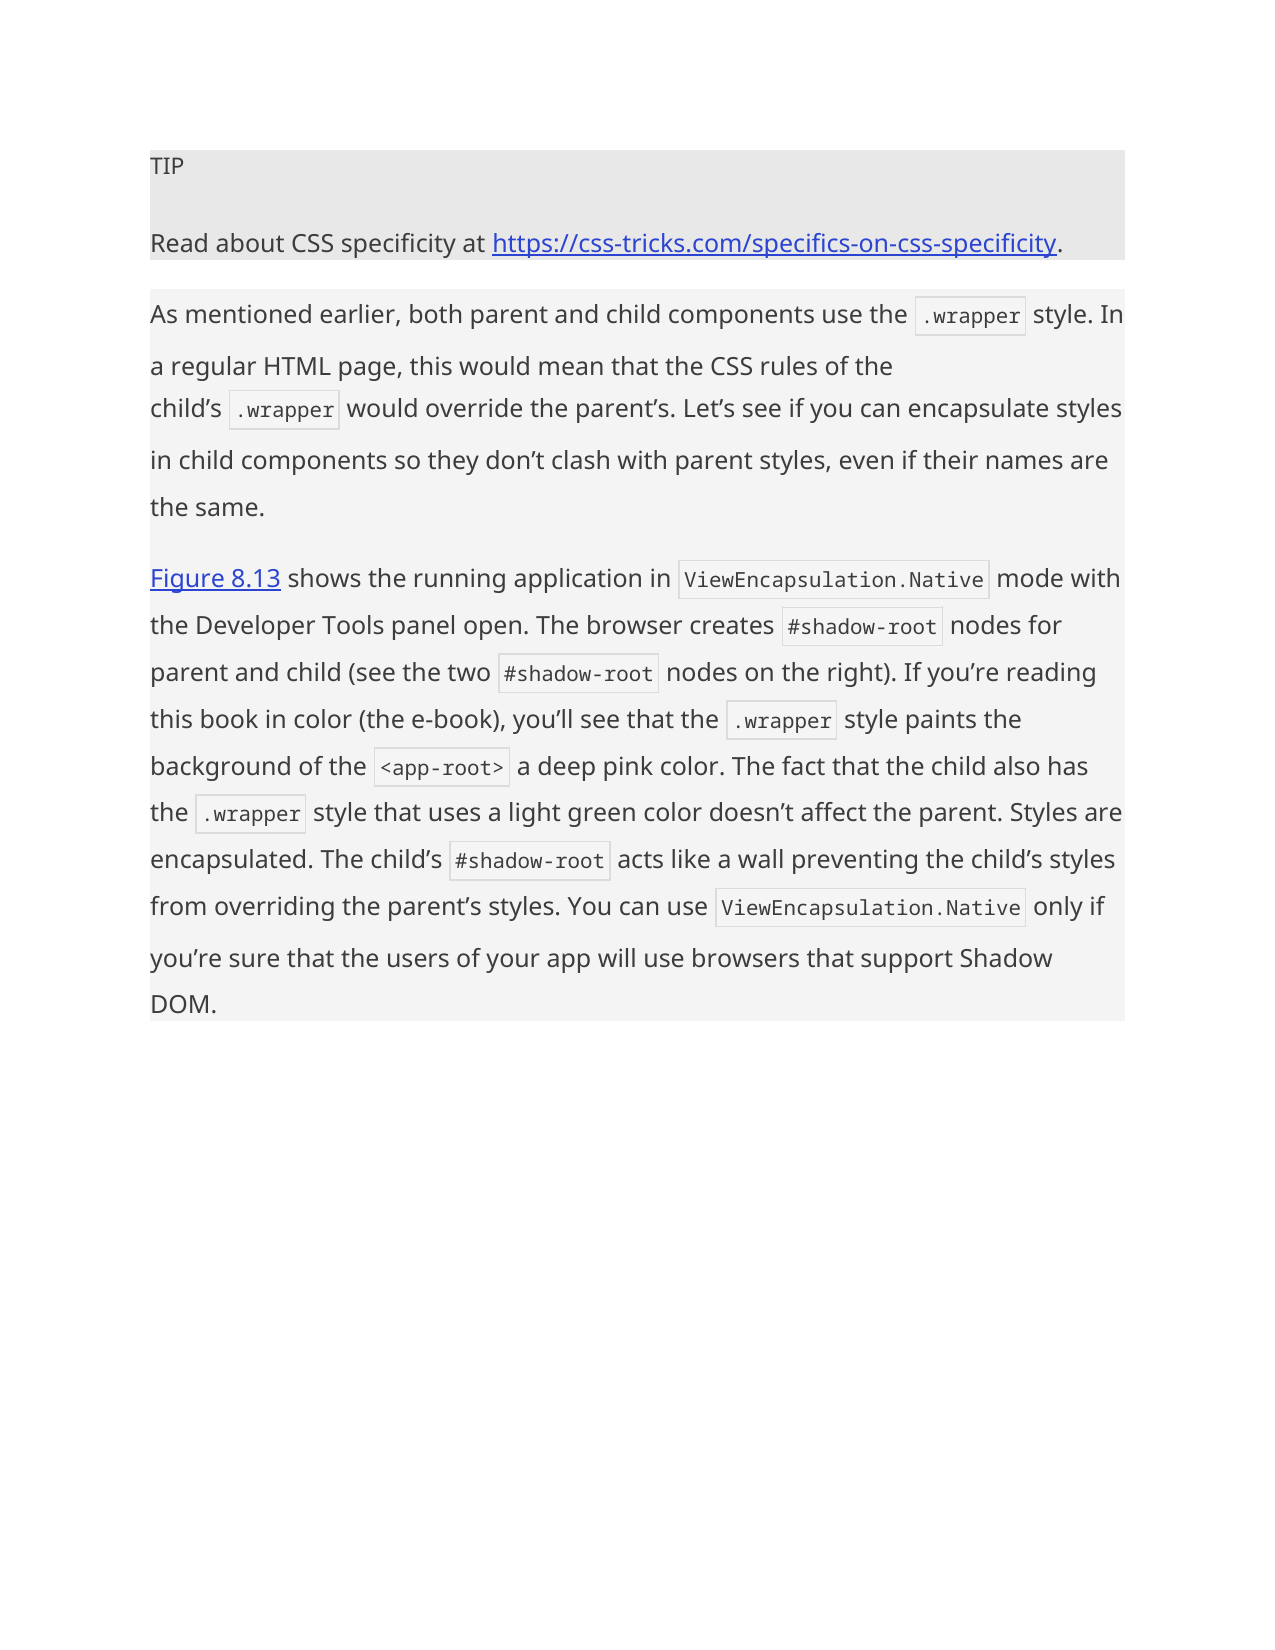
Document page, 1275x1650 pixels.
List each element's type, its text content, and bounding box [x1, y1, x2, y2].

text Figure 8.13 shows the running application in ViewEncapsulation.Native mode with the Developer Tools panel open. The browser creates #shadow-root nodes for parent and child (see the two #shadow-root nodes on the right). If you’re reading this book in color (the e-book), you’ll see that the .wrapper style paints the background of the <app-root> a deep pink color. The fact that the child also has the .wrapper style that uses a light green color doesn’t affect the parent. Styles are encapsulated. The child’s #shadow-root acts like a wall preventing the child’s styles from overriding the parent’s styles. You can use ViewEncapsulation.Native only if you’re sure that the users of your app will use browsers that support Shadow DOM. [150, 552, 1125, 1021]
text As mentioned earlier, both parent and child components use the .wrapper style. In a regular HTML page, this would mean that the CSS rules of the child’s .wrapper would override the parent’s. Let’s see if you can encapsulate styles in child components so they don’t clash with parent styles, even if their names are the same. [150, 289, 1125, 523]
text Read about CSS specificity at https://css-tricks.com/specifics-on-css-specificity. [150, 213, 1125, 260]
subtitle TIP [150, 150, 1125, 181]
